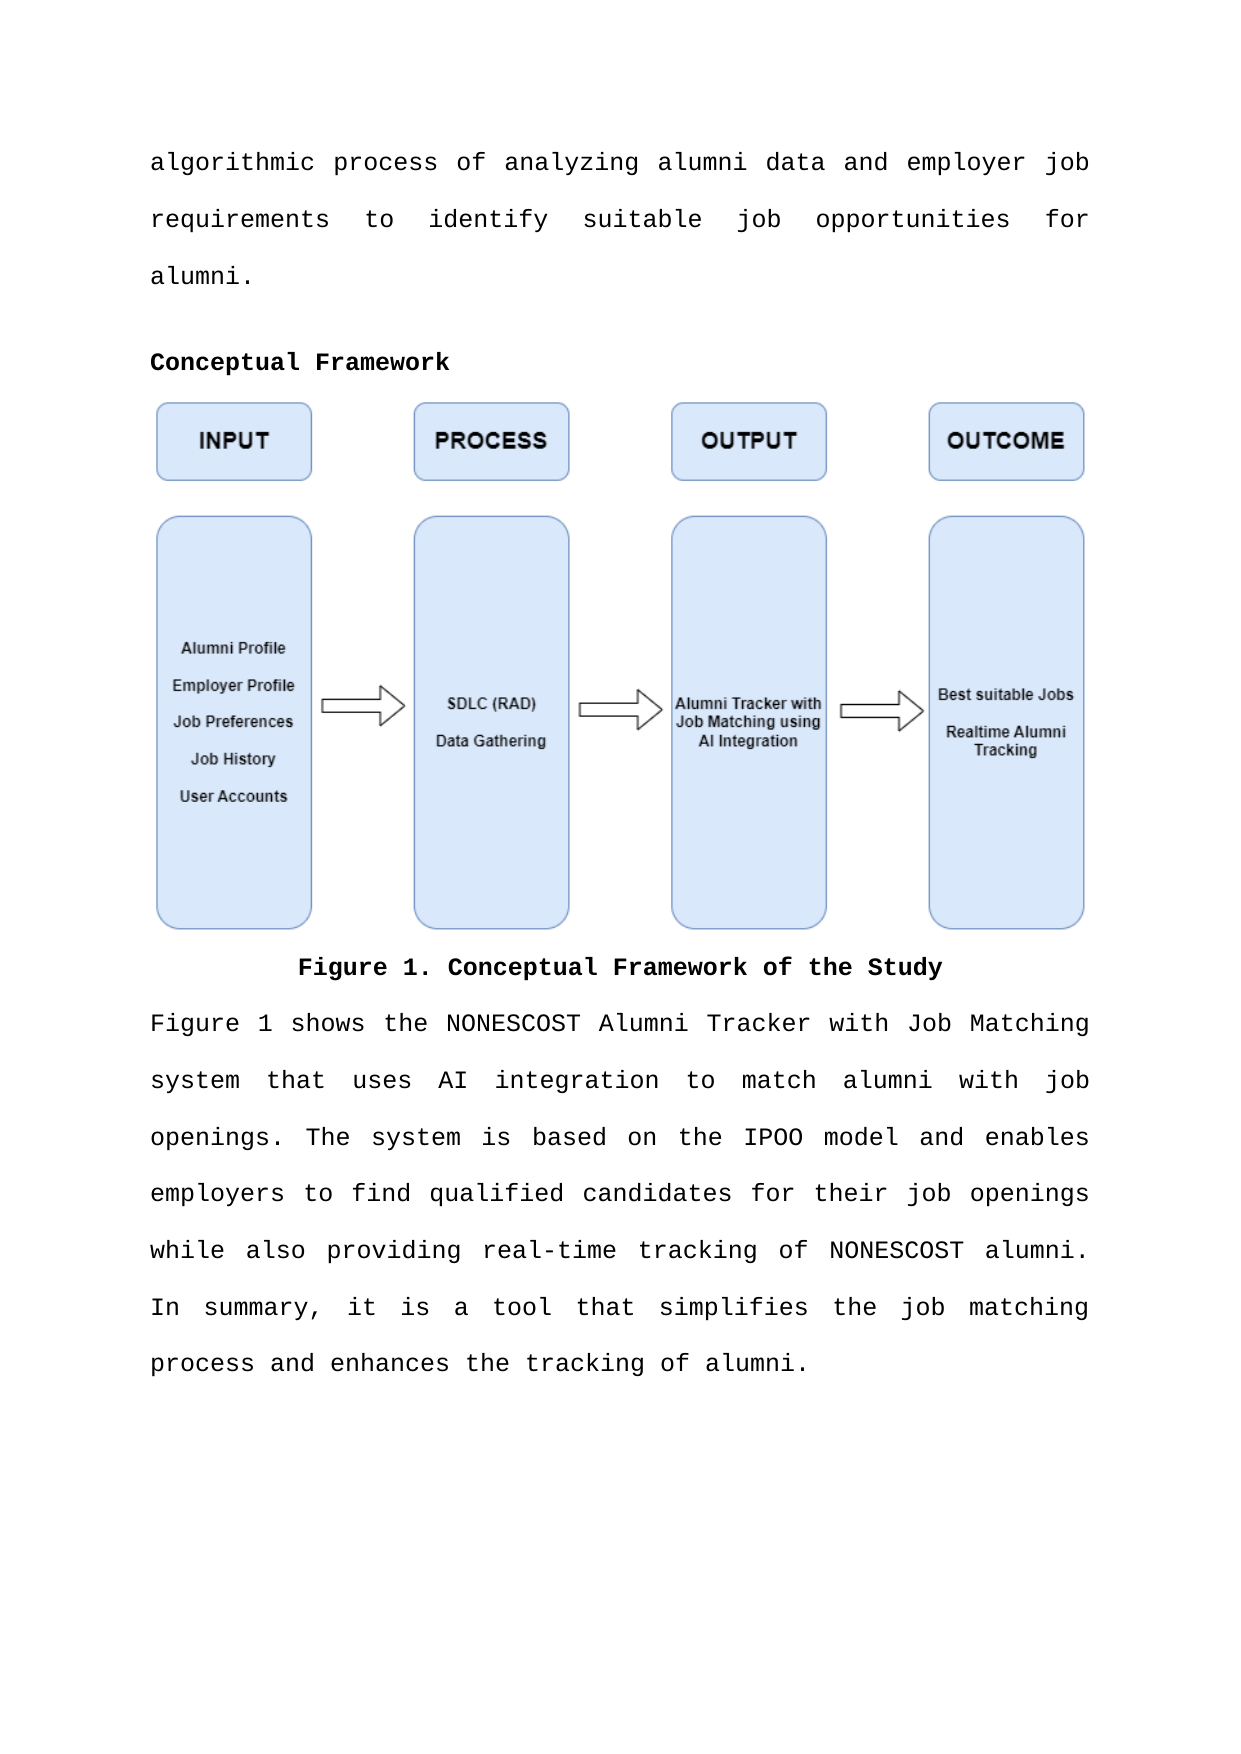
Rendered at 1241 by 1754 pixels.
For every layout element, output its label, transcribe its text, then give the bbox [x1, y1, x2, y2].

text Conceptual Framework [150, 349, 1090, 377]
text Figure 1. Conceptual Framework of the Study [150, 954, 1090, 982]
picture [150, 396, 1091, 936]
